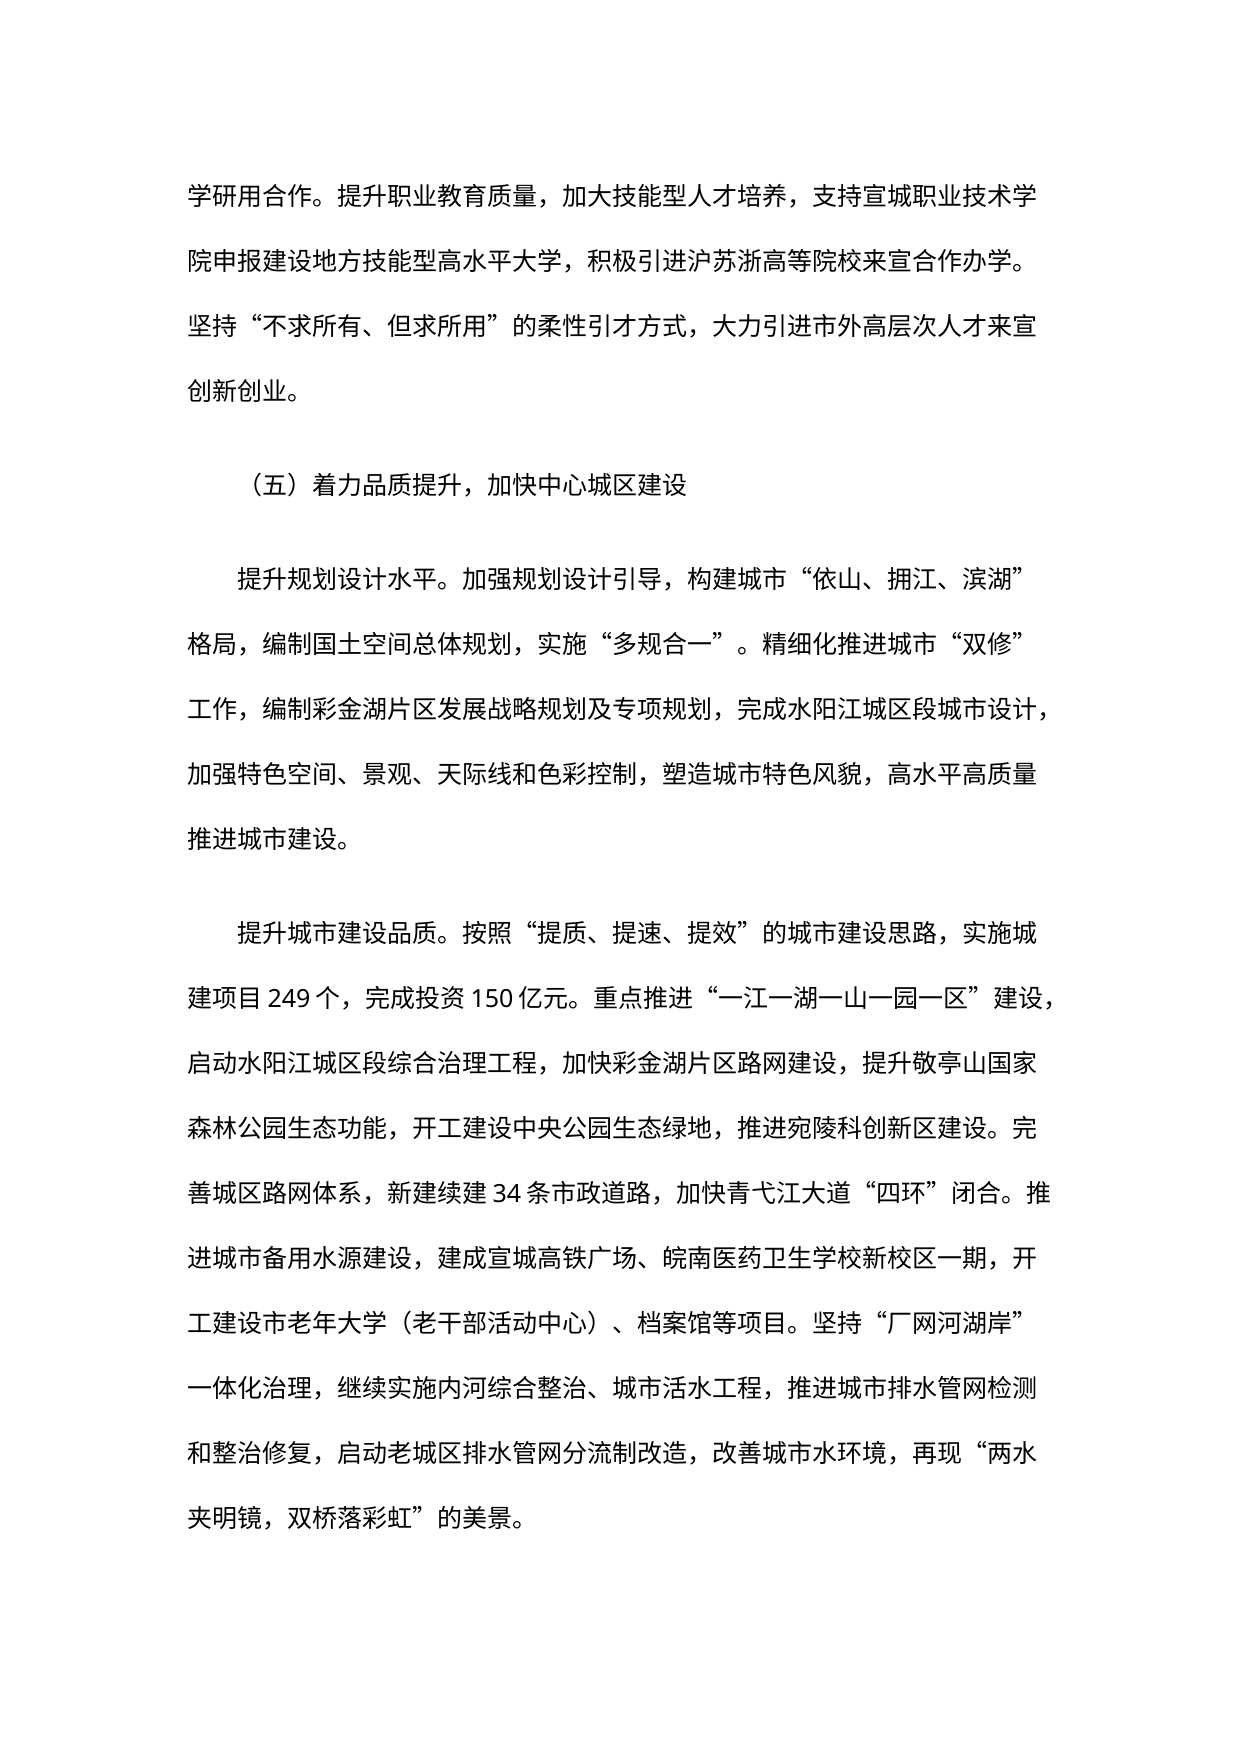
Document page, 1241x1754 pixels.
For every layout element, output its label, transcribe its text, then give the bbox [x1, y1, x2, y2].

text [187, 162, 1053, 422]
text 提升城市建设品质。按照“提质、提速、提效”的城市建设思路，实施城建项目249个，完成投资150亿元。重点推进“一江一湖一山一园一区”建设，启动水阳江城区段综合治理工程，加快彩金湖片区路网建设，提升敬亭山国家森林公园生态功能，开工建设中央公园生态绿地，推进宛陵科创新区建设。完善城区路网体系，新建续建34条市政道路，加快青弋江大道“四环”闭合。推进城市备用水源建设，建成宣城高铁广场、皖南医药卫生学校新校区一期，开工建设市老年大学（老干部活动中心）、档案馆等项目。坚持“厂网河湖岸”一体化治理，继续实施内河综合整治、城市活水工程，推进城市排水管网检测和整治修复，启动老城区排水管网分流制改造，改善城市水环境，再现“两水夹明镜，双桥落彩虹”的美景。 [187, 899, 1053, 1549]
text 提升规划设计水平。加强规划设计引导，构建城市“依山、拥江、滨湖”格局，编制国土空间总体规划，实施“多规合一”。精细化推进城市“双修”工作，编制彩金湖片区发展战略规划及专项规划，完成水阳江城区段城市设计，加强特色空间、景观、天际线和色彩控制，塑造城市特色风貌，高水平高质量推进城市建设。 [187, 545, 1053, 870]
text （五）着力品质提升，加快中心城区建设 [187, 451, 1053, 516]
